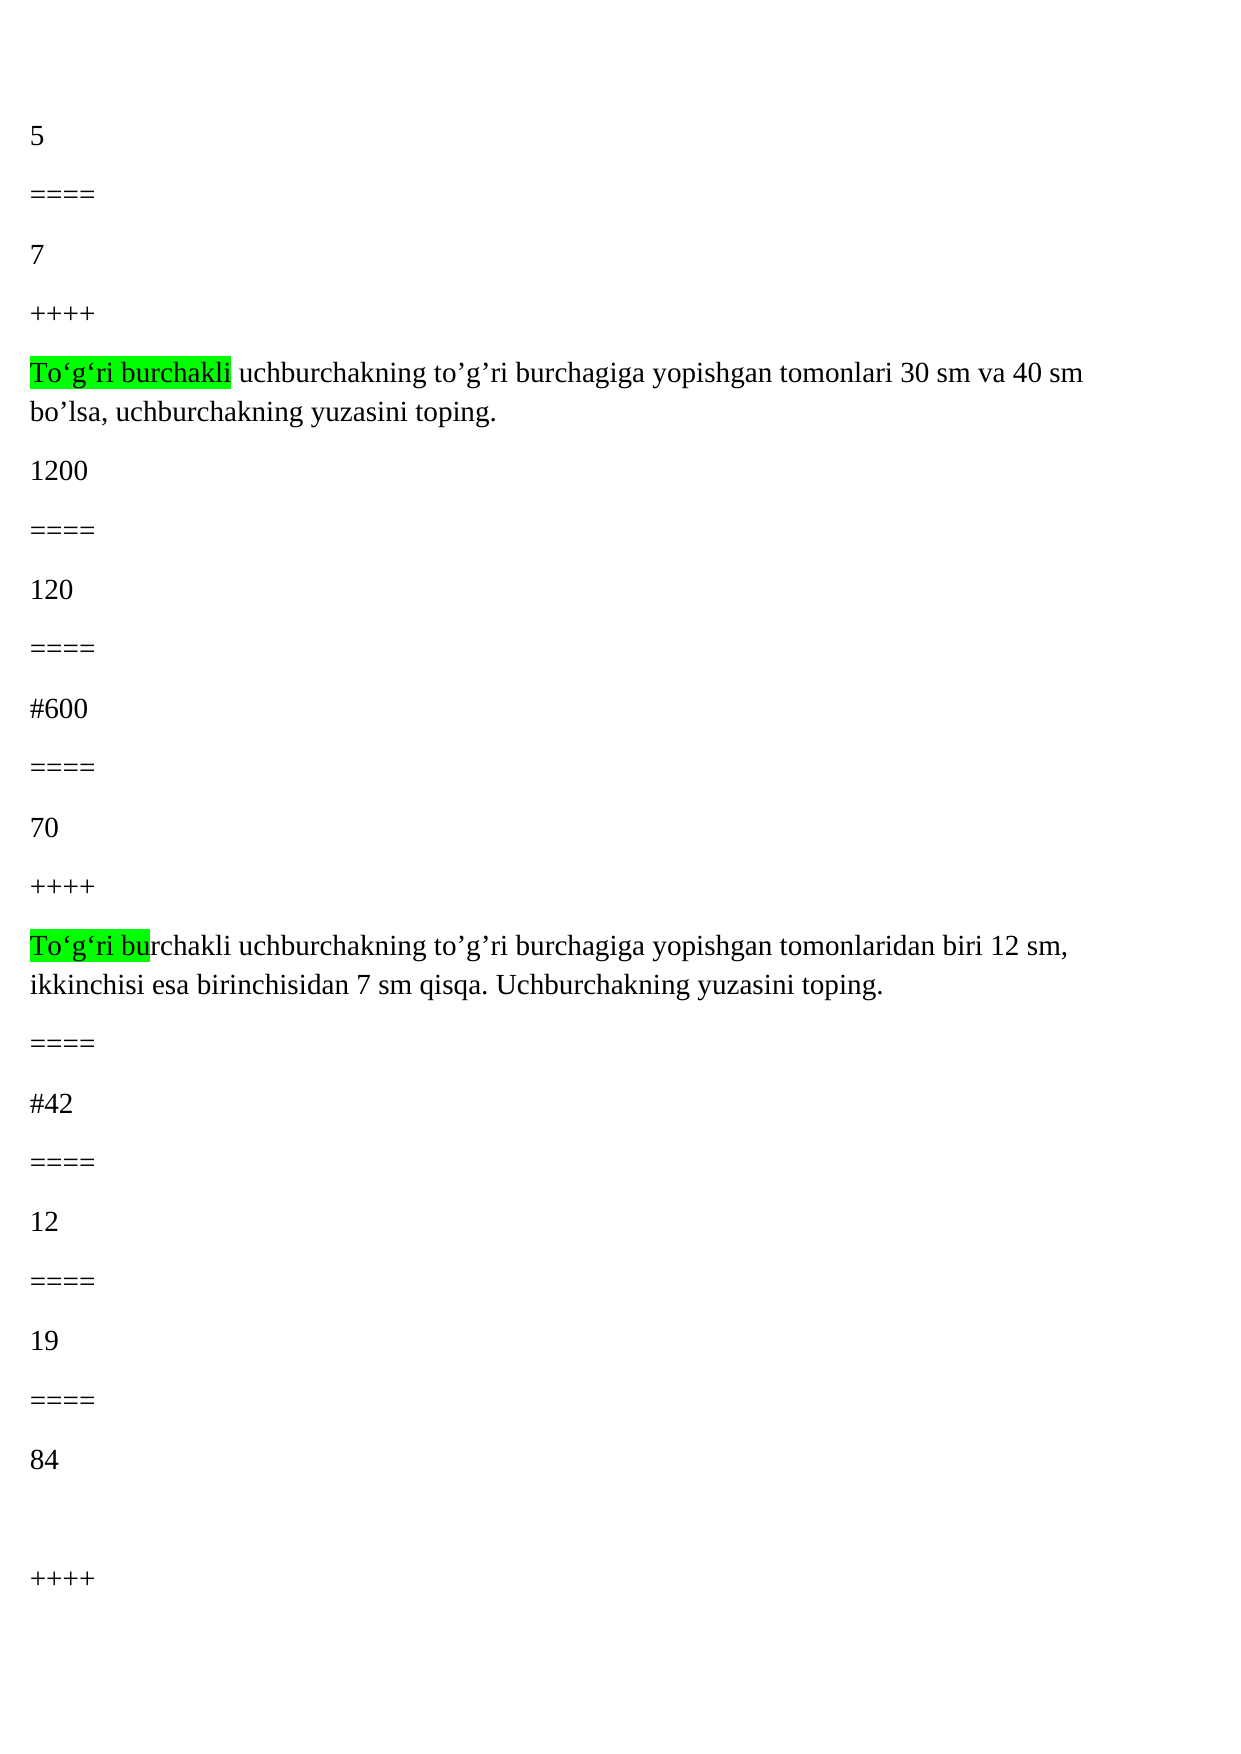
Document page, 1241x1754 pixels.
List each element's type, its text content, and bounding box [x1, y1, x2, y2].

text ==== [29, 1026, 1152, 1060]
text ++++ [29, 296, 1152, 330]
text ==== [29, 1383, 1152, 1416]
text 84 [29, 1442, 1152, 1476]
text 19 [29, 1323, 1152, 1357]
text #42 [29, 1086, 1152, 1119]
text 5 [29, 118, 1152, 152]
text ==== [29, 177, 1152, 211]
text ++++ [29, 869, 1152, 903]
text ==== [29, 1264, 1152, 1297]
text 7 [29, 237, 1152, 270]
text 120 [29, 572, 1152, 606]
text 70 [29, 810, 1152, 843]
text 12 [29, 1204, 1152, 1238]
text ++++ [29, 1561, 1152, 1594]
text 1200 [29, 453, 1152, 487]
text ==== [29, 750, 1152, 784]
text #600 [29, 691, 1152, 724]
text To‘g‘ri burchakli uchburchakning to’g’ri burchagiga yopishgan tomonlari 30 sm va 40 sm bo’lsa, uchburchakning yuzasini toping. [29, 356, 1152, 428]
text To‘g‘ri burchakli uchburchakning to’g’ri burchagiga yopishgan tomonlaridan biri 12 sm, ikkinchisi esa birinchisidan 7 sm qisqa. Uchburchakning yuzasini toping. [29, 928, 1152, 1001]
text ==== [29, 513, 1152, 546]
text ==== [29, 1145, 1152, 1179]
text ==== [29, 632, 1152, 665]
